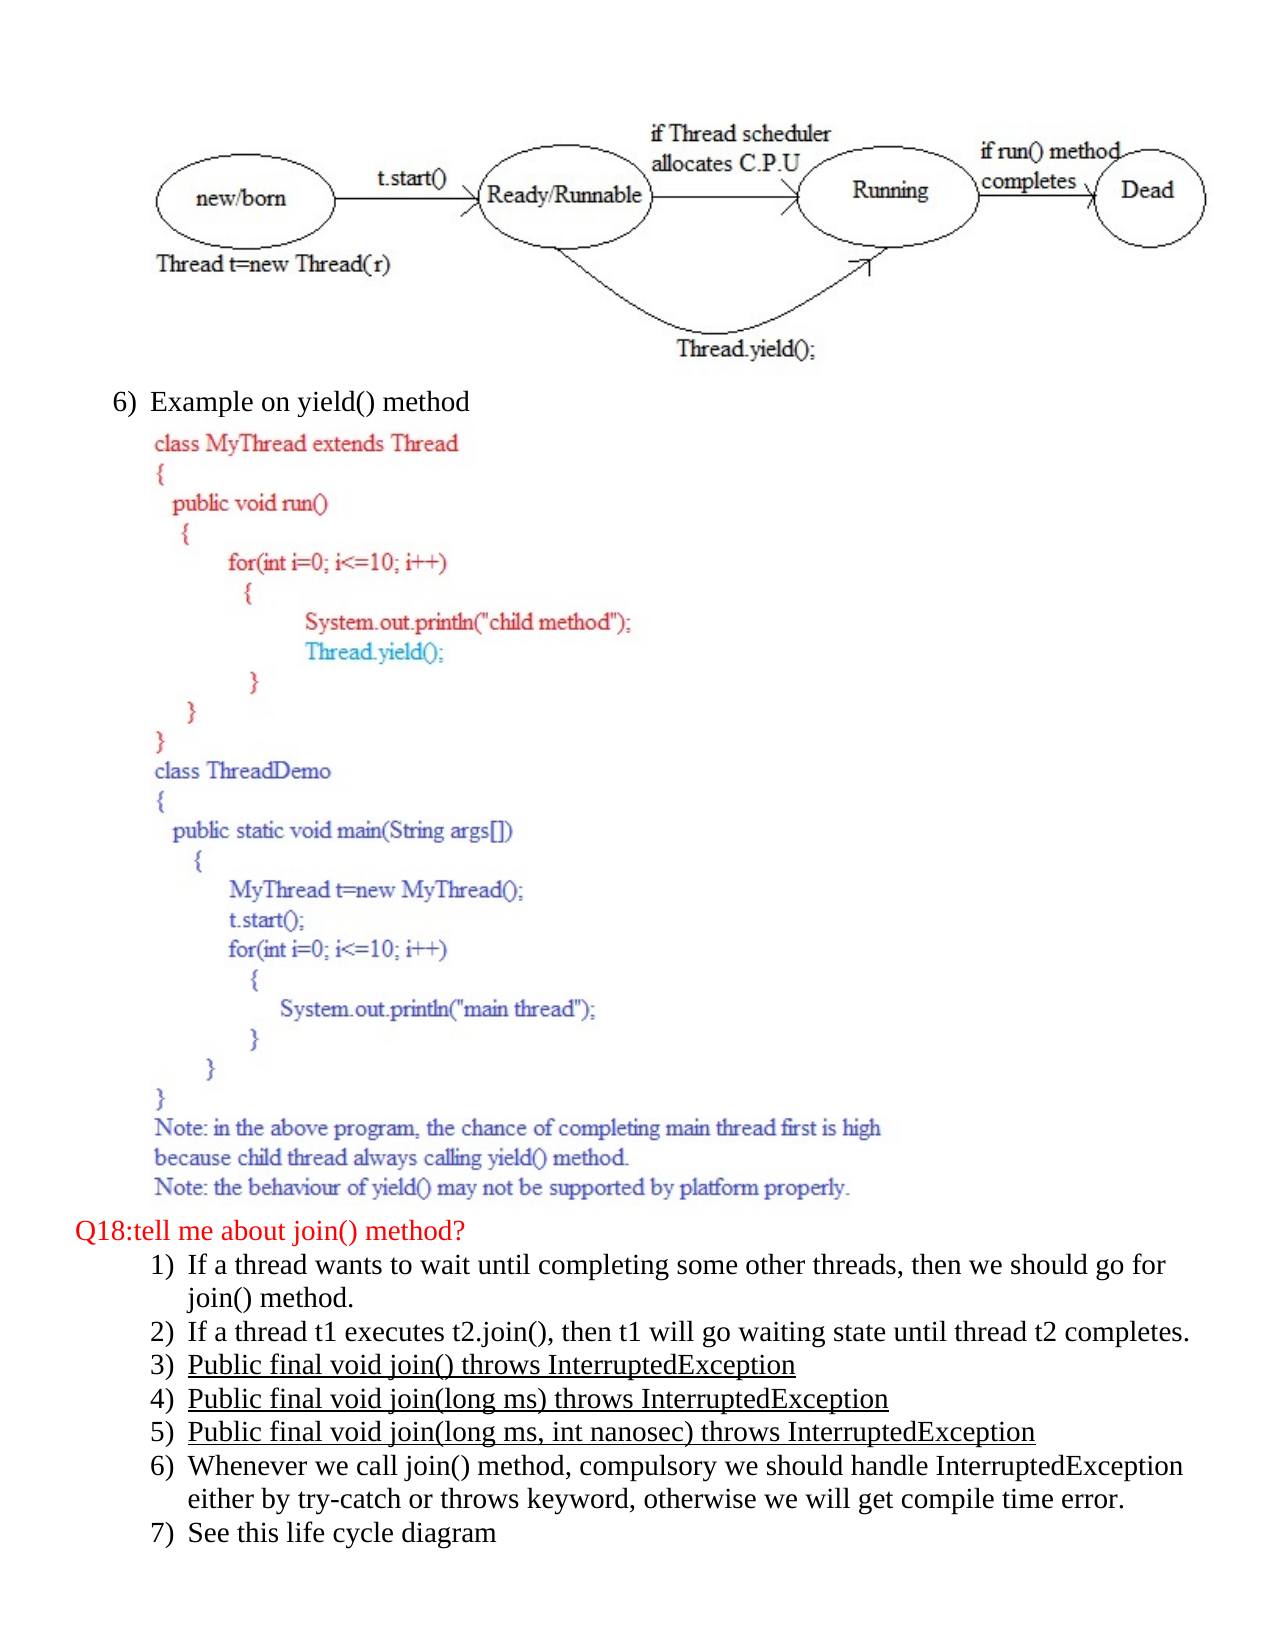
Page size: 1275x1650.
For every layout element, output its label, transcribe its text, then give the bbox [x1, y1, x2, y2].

picture [150, 417, 901, 1214]
list If a thread t1 executes t2.join(), then t1 will go waiting state until thread t2 completes. [150, 1314, 1200, 1347]
list See this life cycle diagram [150, 1515, 1200, 1549]
picture [150, 75, 1244, 385]
list Public final void join(long ms, int nanosec) throws InterruptedException [150, 1414, 1200, 1448]
text Q18:tell me about join() method? [75, 1213, 1200, 1247]
list Example on yield() method [112, 384, 1200, 418]
list Public final void join(long ms) throws InterruptedException [150, 1381, 1200, 1414]
list Whenever we call join() method, compulsory we should handle InterruptedException either by try-catch or throws keyword, otherwise we will get compile time error. [150, 1448, 1200, 1515]
list If a thread wants to wait until completing some other threads, then we should go for join() method. [150, 1247, 1200, 1314]
list Public final void join() throws InterruptedException [150, 1347, 1200, 1381]
